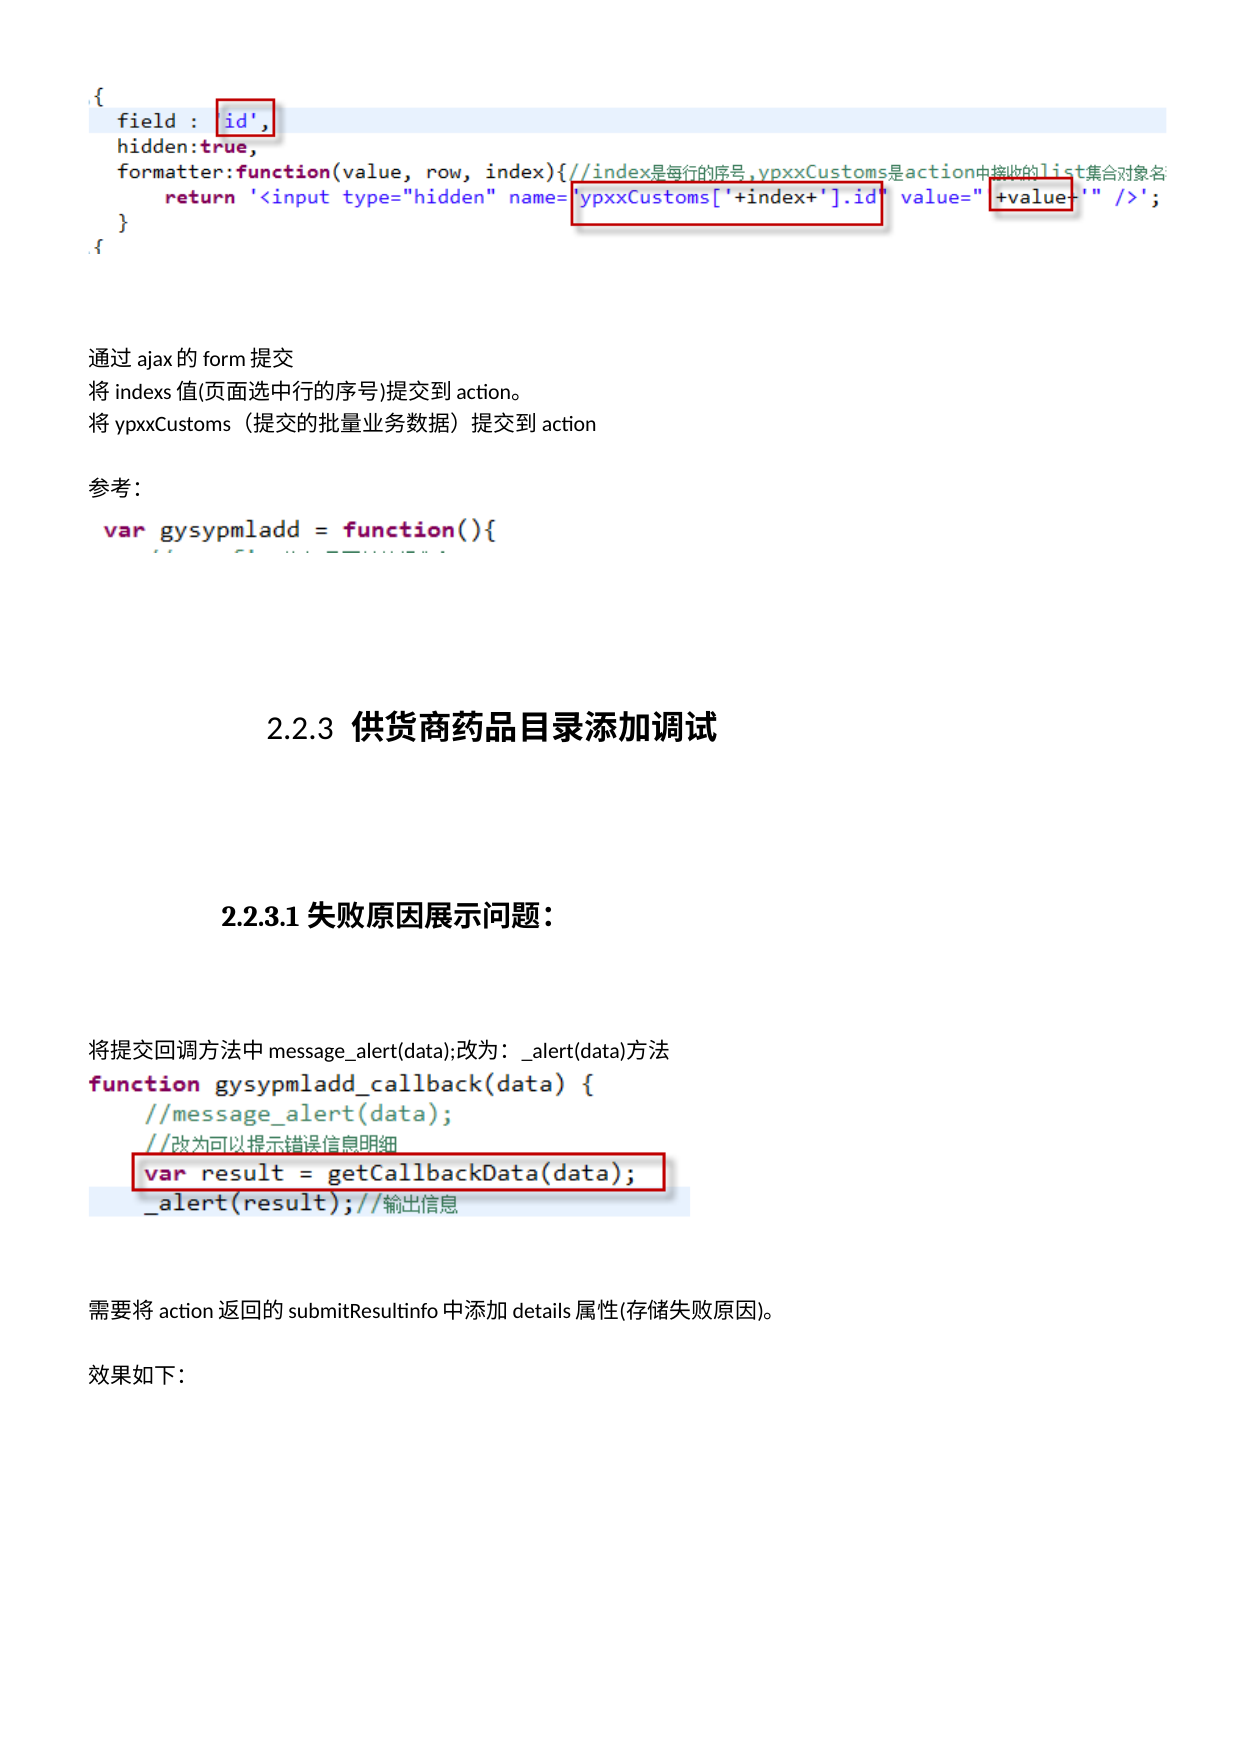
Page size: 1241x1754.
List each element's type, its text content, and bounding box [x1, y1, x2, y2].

text 参考： [89, 471, 1167, 503]
picture [88, 1065, 691, 1234]
text 通过ajax的form提交 [89, 341, 1167, 373]
text 失败原因展示问题： [221, 882, 1167, 947]
text 需要将action返回的submitResultinfo中添加details属性(存储失败原因)。 [89, 1293, 1167, 1326]
text 将提交回调方法中message_alert(data);改为：_alert(data)方法 [89, 1033, 1167, 1066]
picture [88, 503, 518, 553]
text 供货商药品目录添加调试 [266, 693, 1167, 758]
text 将indexs值(页面选中行的序号)提交到action。 [89, 373, 1167, 406]
picture [88, 80, 1167, 254]
text 效果如下： [89, 1358, 1167, 1391]
text 将ypxxCustoms（提交的批量业务数据）提交到action [89, 406, 1167, 438]
